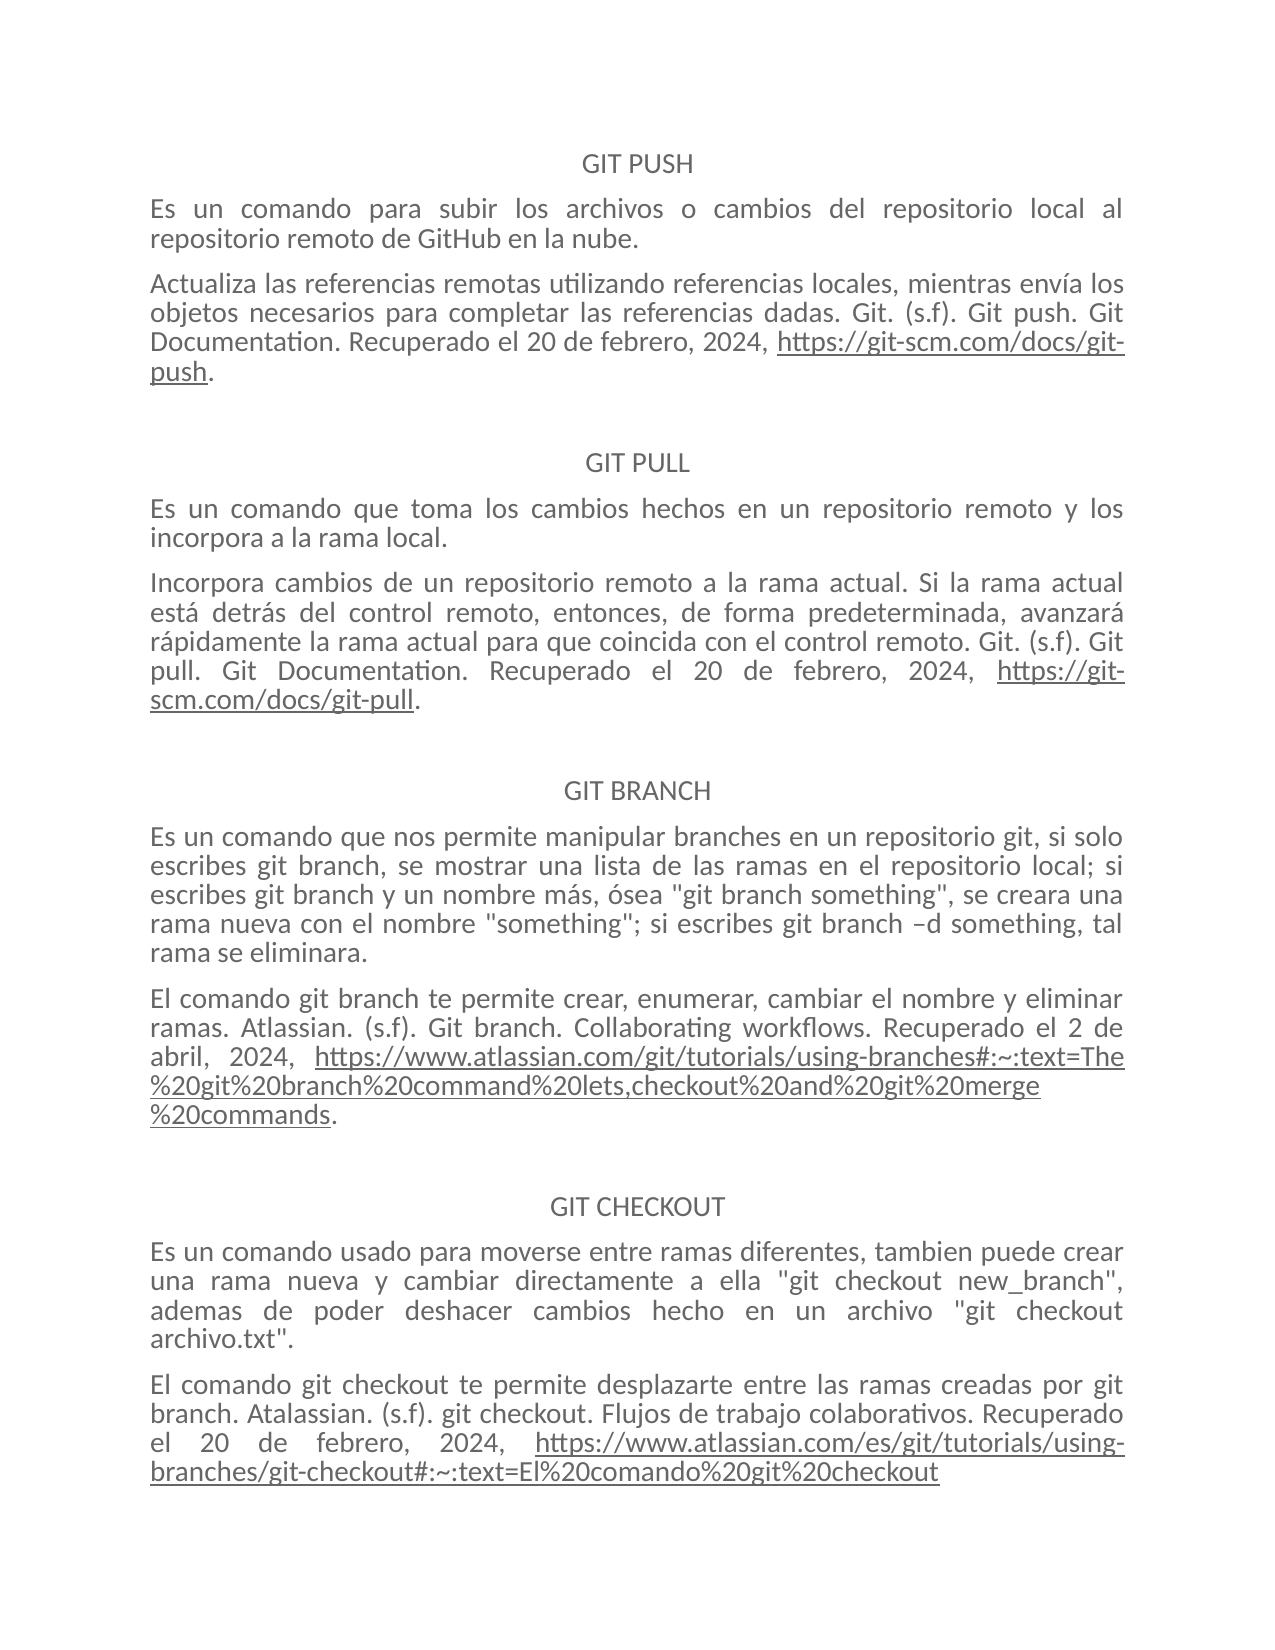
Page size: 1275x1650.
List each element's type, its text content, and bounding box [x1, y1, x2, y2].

text Actualiza las referencias remotas utilizando referencias locales, mientras envía los objetos necesarios para completar las referencias dadas. Git. (s.f). Git push. Git Documentation. Recuperado el 20 de febrero, 2024, https://git-scm.com/docs/git-push. [150, 271, 1125, 387]
text GIT CHECKOUT [150, 1193, 1125, 1222]
text Es un comando que nos permite manipular branches en un repositorio git, si solo escribes git branch, se mostrar una lista de las ramas en el repositorio local; si escribes git branch y un nombre más, ósea "git branch something", se creara una rama nueva con el nombre "something"; si escribes git branch –d something, tal rama se eliminara. [150, 823, 1125, 968]
text Es un comando que toma los cambios hechos en un repositorio remoto y los incorpora a la rama local. [150, 495, 1125, 553]
text Es un comando usado para moverse entre ramas diferentes, tambien puede crear una rama nueva y cambiar directamente a ella "git checkout new_branch", ademas de poder deshacer cambios hecho en un archivo "git checkout archivo.txt". [150, 1238, 1125, 1355]
text GIT PUSH [150, 150, 1125, 179]
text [150, 1371, 1125, 1488]
text El comando git branch te permite crear, enumerar, cambiar el nombre y eliminar ramas. Atlassian. (s.f). Git branch. Collaborating workflows. Recuperado el 2 de abril, 2024, https://www.atlassian.com/git/tutorials/using-branches#:~:text=The%20git%20branch%20command%20lets,checkout%20and%20git%20merge%20commands. [150, 985, 1125, 1130]
text Es un comando para subir los archivos o cambios del repositorio local al repositorio remoto de GitHub en la nube. [150, 196, 1125, 254]
text Incorpora cambios de un repositorio remoto a la rama actual. Si la rama actual está detrás del control remoto, entonces, de forma predeterminada, avanzará rápidamente la rama actual para que coincida con el control remoto. Git. (s.f). Git pull. Git Documentation. Recuperado el 20 de febrero, 2024, https://git-scm.com/docs/git-pull. [150, 570, 1125, 715]
text GIT PULL [150, 449, 1125, 478]
text GIT BRANCH [150, 777, 1125, 806]
